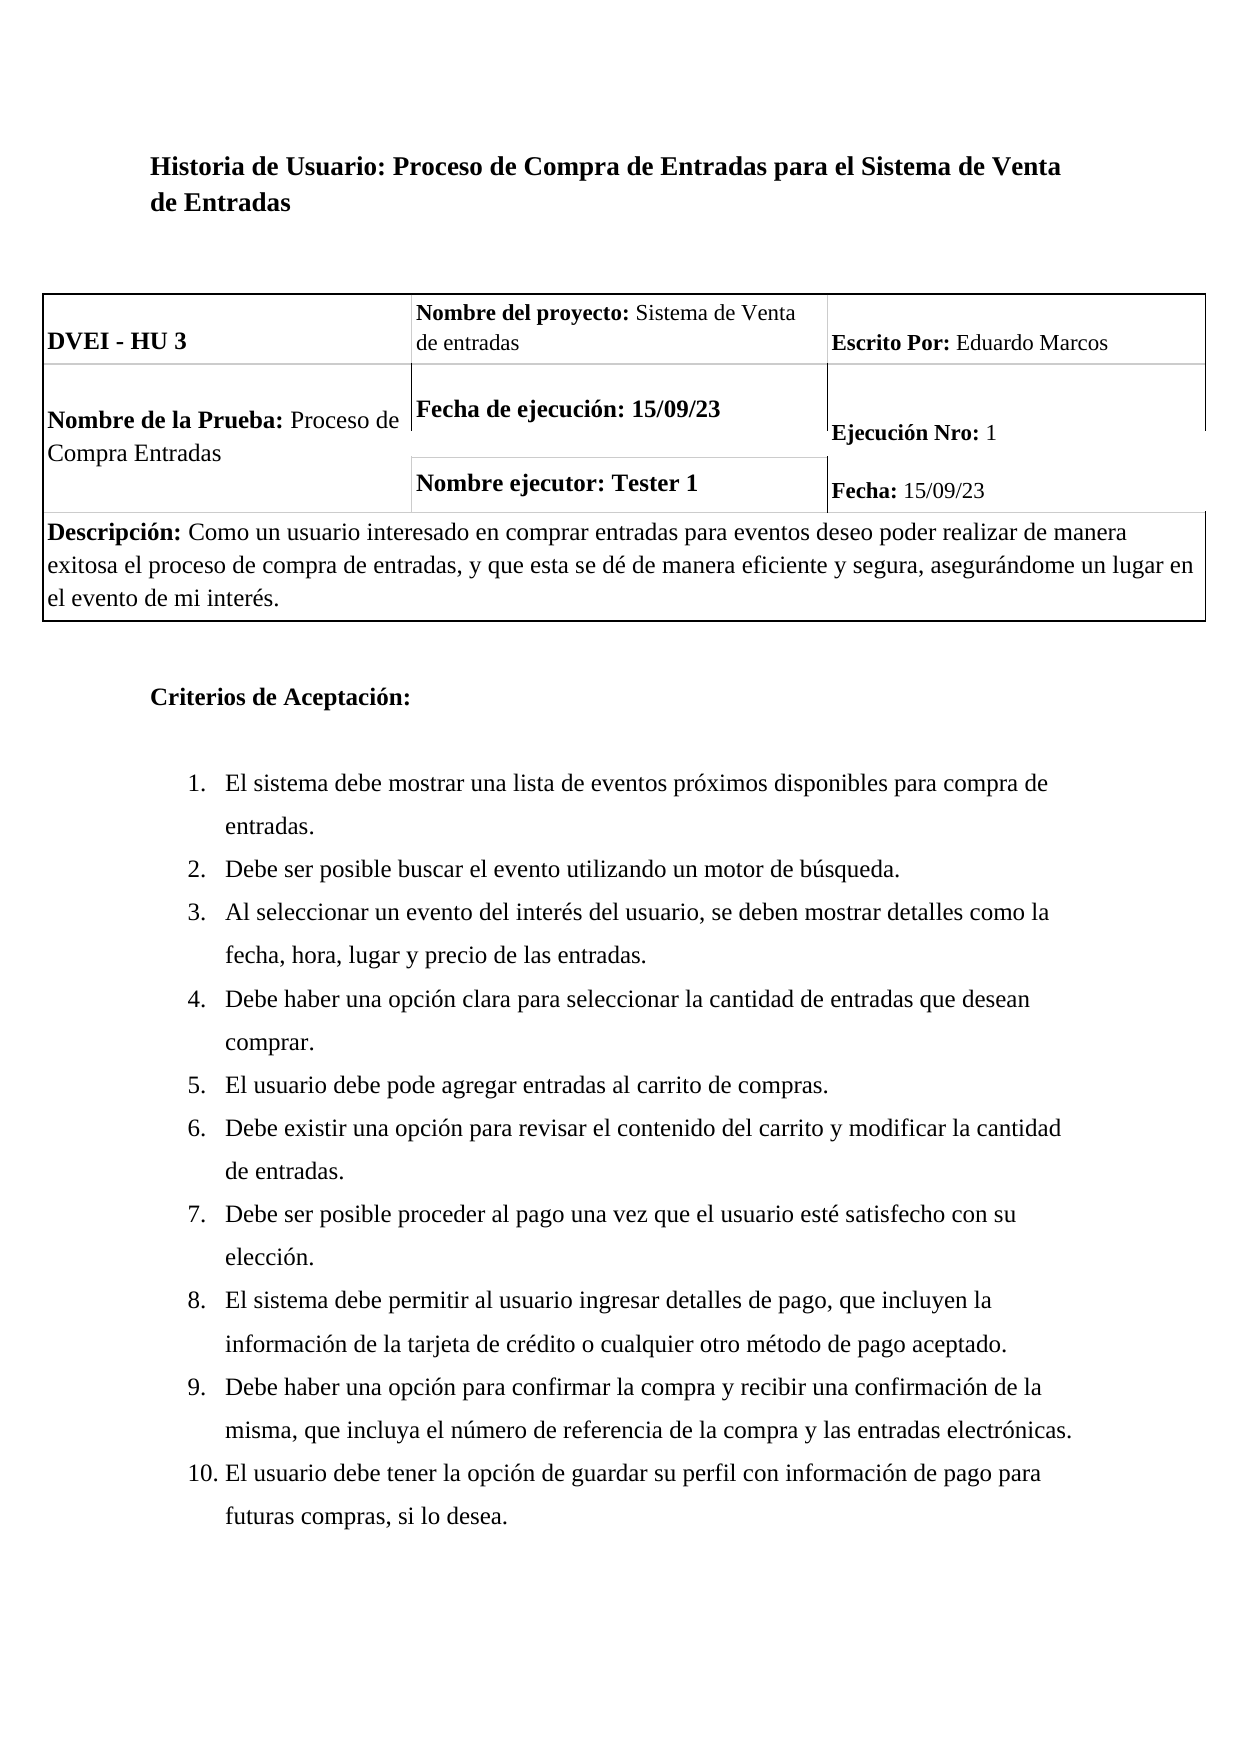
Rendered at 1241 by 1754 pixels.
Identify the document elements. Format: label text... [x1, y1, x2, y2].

table_header Nombre del proyecto: Sistema de Venta de entradas [412, 295, 827, 363]
table_cell Fecha de ejecución: 15/09/23 [412, 365, 827, 456]
table_cell Nombre de la Prueba: Proceso de Compra Entradas [44, 365, 412, 511]
text Historia de Usuario: Proceso de Compra de Entradas para el Sistema de Venta de Entradas [150, 150, 1090, 217]
list Debe haber una opción para confirmar la compra y recibir una confirmación de la misma, que incluya el número de referencia de la compra y las entradas electrónicas. [187, 1372, 1090, 1444]
list Debe haber una opción clara para seleccionar la cantidad de entradas que desean comprar. [187, 984, 1090, 1056]
table_header Escrito Por: Eduardo Marcos [828, 295, 1205, 363]
list El usuario debe tener la opción de guardar su perfil con información de pago para futuras compras, si lo desea. [187, 1458, 1090, 1530]
list Al seleccionar un evento del interés del usuario, se deben mostrar detalles como la fecha, hora, lugar y precio de las entradas. [187, 897, 1090, 969]
list El sistema debe permitir al usuario ingresar detalles de pago, que incluyen la información de la tarjeta de crédito o cualquier otro método de pago aceptado. [187, 1286, 1090, 1357]
list El usuario debe pode agregar entradas al carrito de compras. [187, 1070, 1090, 1099]
table_cell Ejecución Nro: 1 Fecha: 15/09/23 [827, 365, 1205, 511]
table_header DVEI - HU 3 [44, 295, 411, 363]
table_cell Nombre ejecutor: Tester 1 [412, 458, 827, 511]
table_cell Descripción: Como un usuario interesado en comprar entradas para eventos deseo poder realizar de manera exitosa el proceso de compra de entradas, y que esta se dé de manera eficiente y segura, asegurándome un lugar en el evento de mi interés. [44, 513, 1205, 620]
list Debe existir una opción para revisar el contenido del carrito y modificar la cantidad de entradas. [187, 1113, 1090, 1185]
text Criterios de Aceptación: [150, 682, 1090, 711]
list Debe ser posible buscar el evento utilizando un motor de búsqueda. [187, 854, 1090, 883]
list Debe ser posible proceder al pago una vez que el usuario esté satisfecho con su elección. [187, 1199, 1090, 1271]
list El sistema debe mostrar una lista de eventos próximos disponibles para compra de entradas. [187, 768, 1090, 840]
